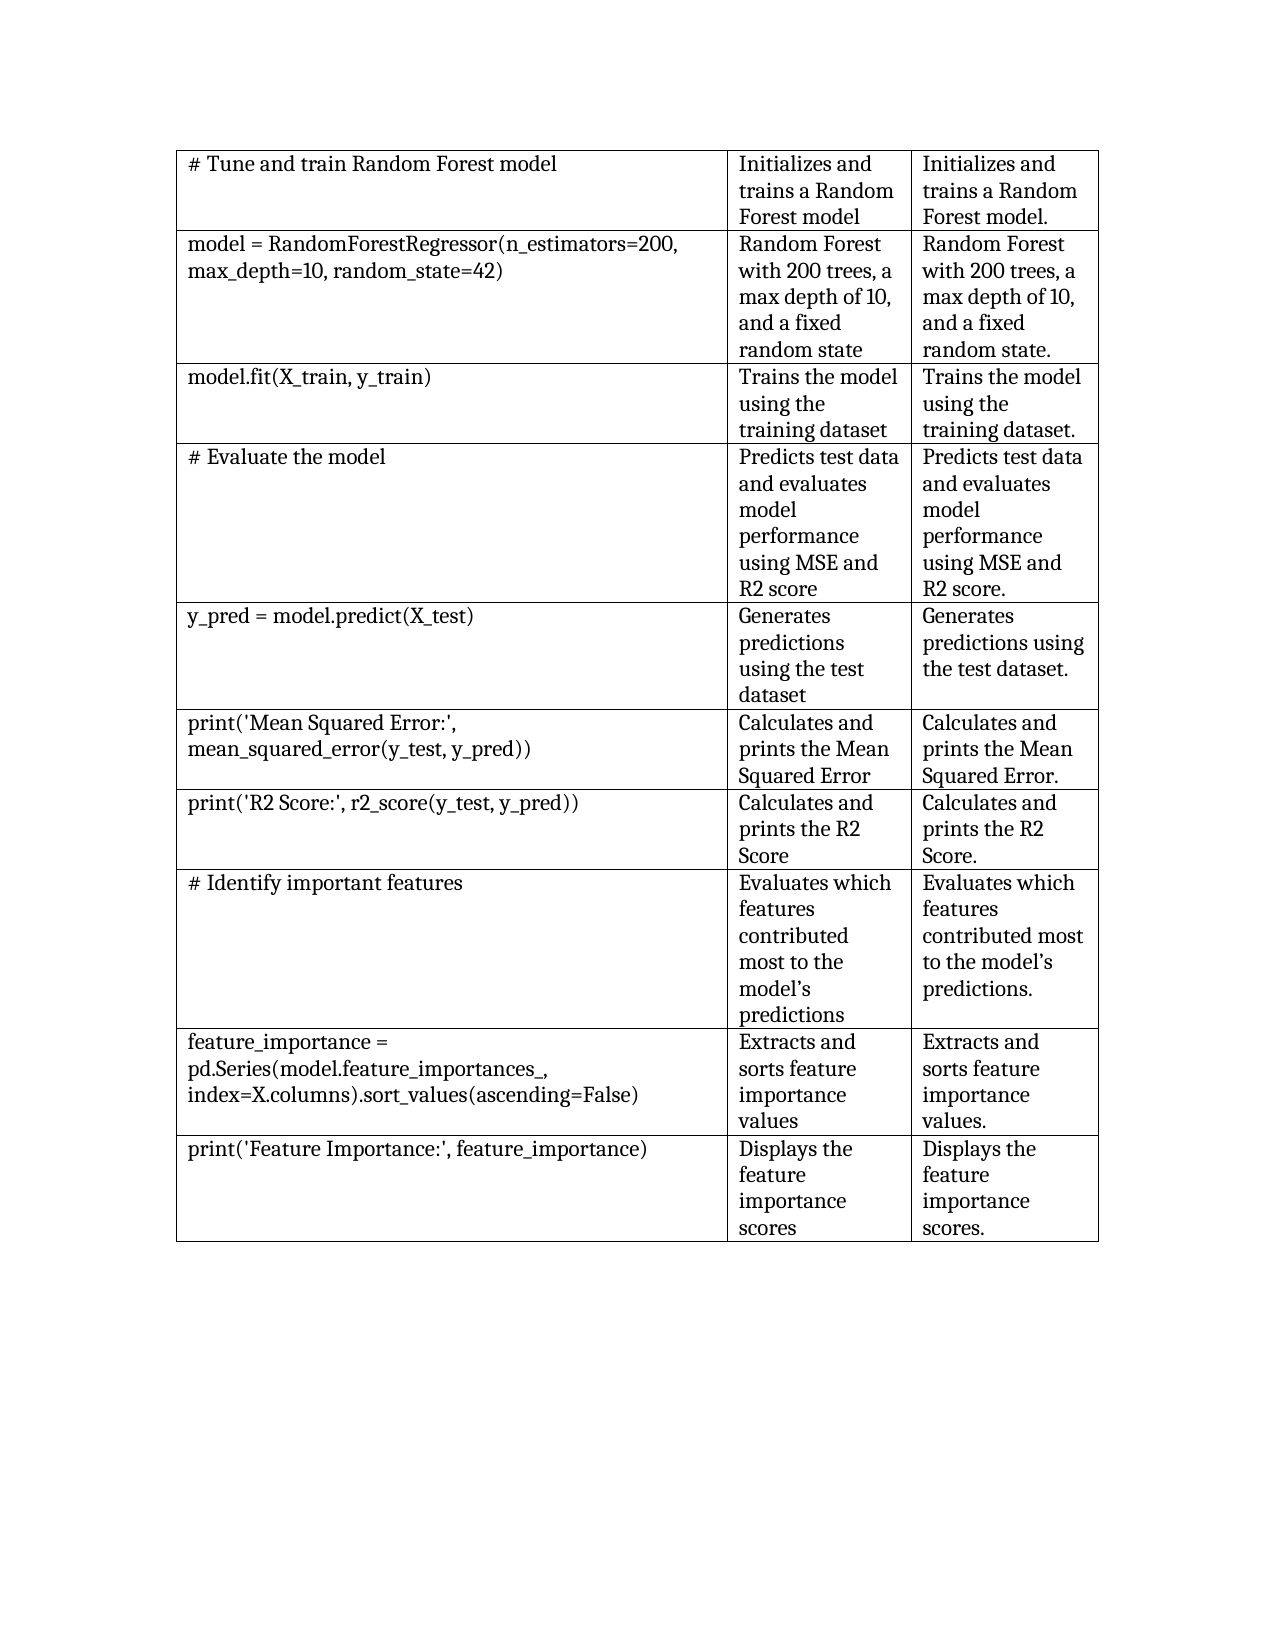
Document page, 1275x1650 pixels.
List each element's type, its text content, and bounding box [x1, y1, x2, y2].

table_cell Predicts test data and evaluates model performance using MSE and R2 score. [912, 444, 1098, 602]
table_cell Generates predictions using the test dataset [728, 603, 911, 709]
table_cell Calculates and prints the Mean Squared Error [728, 710, 911, 789]
table_cell # Identify important features [177, 870, 727, 1028]
table_cell Trains the model using the training dataset. [912, 364, 1098, 443]
table_cell Calculates and prints the R2 Score. [912, 790, 1098, 869]
table_cell Calculates and prints the Mean Squared Error. [912, 710, 1098, 789]
table_cell Random Forest with 200 trees, a max depth of 10, and a fixed random state. [912, 231, 1098, 363]
table_cell print('R2 Score:', r2_score(y_test, y_pred)) [177, 790, 727, 869]
table_cell Random Forest with 200 trees, a max depth of 10, and a fixed random state [728, 231, 911, 363]
table_cell Extracts and sorts feature importance values [728, 1029, 911, 1134]
table_cell Generates predictions using the test dataset. [912, 603, 1098, 709]
table_cell Initializes and trains a Random Forest model. [912, 151, 1098, 230]
table_cell Evaluates which features contributed most to the model’s predictions. [912, 870, 1098, 1028]
table_cell print('Feature Importance:', feature_importance) [177, 1136, 727, 1241]
table_cell print('Mean Squared Error:', mean_squared_error(y_test, y_pred)) [177, 710, 727, 789]
table_cell # Evaluate the model [177, 444, 727, 602]
table_cell # Tune and train Random Forest model [177, 151, 727, 230]
table_cell model = RandomForestRegressor(n_estimators=200, max_depth=10, random_state=42) [177, 231, 727, 363]
table_cell y_pred = model.predict(X_test) [177, 603, 727, 709]
table_cell Trains the model using the training dataset [728, 364, 911, 443]
table_cell Extracts and sorts feature importance values. [912, 1029, 1098, 1134]
table_cell Displays the feature importance scores. [912, 1136, 1098, 1241]
table_cell model.fit(X_train, y_train) [177, 364, 727, 443]
table_cell feature_importance = pd.Series(model.feature_importances_, index=X.columns).sort_values(ascending=False) [177, 1029, 727, 1134]
table_cell Displays the feature importance scores [728, 1136, 911, 1241]
table_cell Evaluates which features contributed most to the model’s predictions [728, 870, 911, 1028]
table_cell Predicts test data and evaluates model performance using MSE and R2 score [728, 444, 911, 602]
table_cell Initializes and trains a Random Forest model [728, 151, 911, 230]
table_cell Calculates and prints the R2 Score [728, 790, 911, 869]
